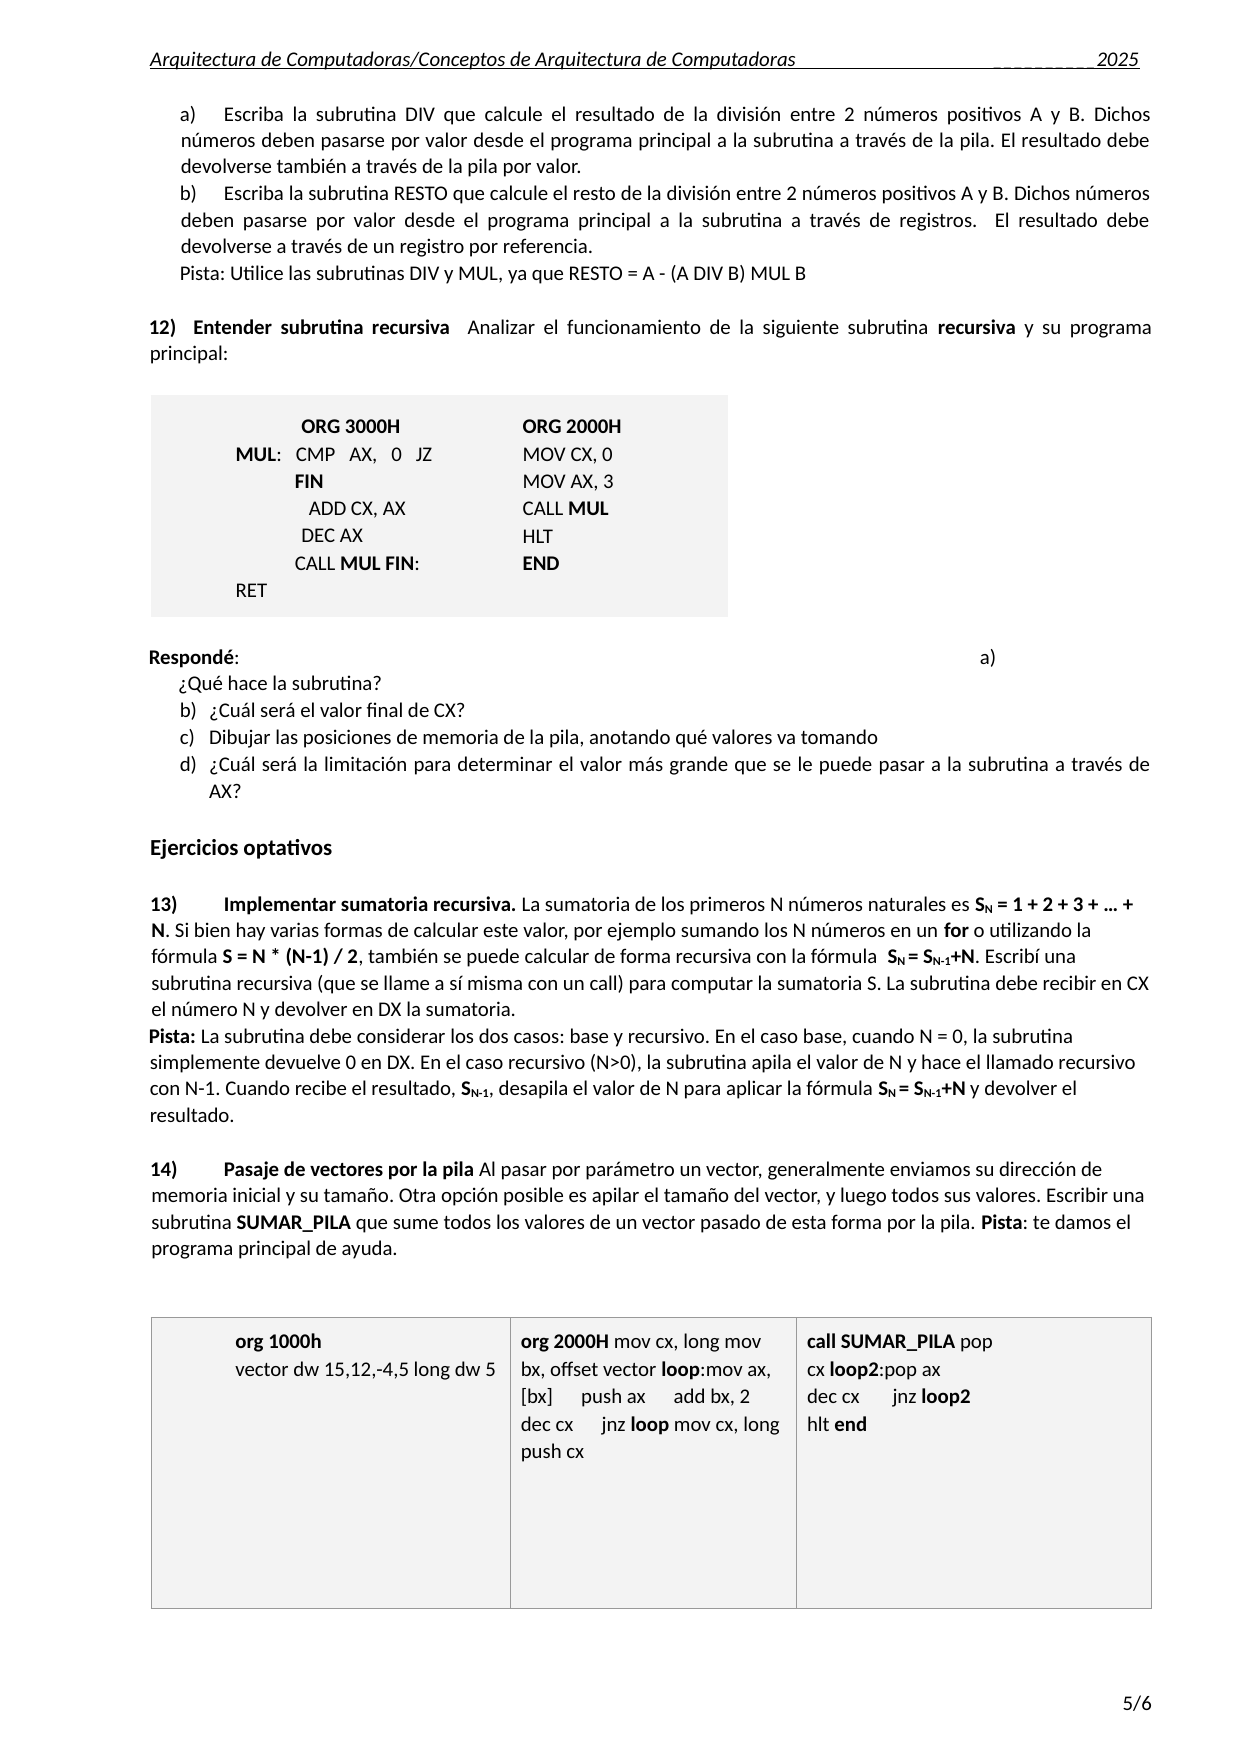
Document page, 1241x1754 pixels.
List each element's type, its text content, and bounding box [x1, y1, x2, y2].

list ¿Cuál será la limitación para determinar el valor más grande que se le puede pasar a la subrutina a través de AX? [179, 751, 1152, 804]
table_header ORG 3000H MUL: CMP AX, 0 JZ FIN ADD CX, AX DEC AX CALL MUL FIN: RET [152, 406, 512, 605]
subtitle Ejercicios optativos [150, 833, 1161, 861]
list ¿Cuál será el valor final de CX? [179, 697, 1152, 723]
list Pasaje de vectores por la pila Al pasar por parámetro un vector, generalmente enviamos su dirección de memoria inicial y su tamaño. Otra opción posible es apilar el tamaño del vector, y luego todos sus valores. Escribir una subrutina SUMAR_PILA que sume todos los valores de un vector pasado de esta forma por la pila. Pista: te damos el programa principal de ayuda. [150, 1156, 1153, 1261]
list Escriba la subrutina DIV que calcule el resultado de la división entre 2 números positivos A y B. Dichos números deben pasarse por valor desde el programa principal a la subrutina a través de la pila. El resultado debe devolverse también a través de la pila por valor. [179, 101, 1152, 179]
text Pista: La subrutina debe considerar los dos casos: base y recursivo. En el caso base, cuando N = 0, la subrutina simplemente devuelve 0 en DX. En el caso recursivo (N>0), la subrutina apila el valor de N y hace el llamado recursivo con N-1. Cuando recibe el resultado, SN-1, desapila el valor de N para aplicar la fórmula SN = SN-1+N y devolver el resultado. [148, 1023, 1153, 1127]
text Respondé: a) ¿Qué hace la subrutina? [148, 644, 996, 696]
table_header ORG 2000H MOV CX, 0 MOV AX, 3 CALL MUL HLT END [513, 406, 727, 605]
text 12) Entender subrutina recursiva Analizar el funcionamiento de la siguiente subrutina recursiva y su programa principal: [148, 314, 1152, 366]
text Pista: Utilice las subrutinas DIV y MUL, ya que RESTO = A - (A DIV B) MUL B [179, 260, 1152, 285]
list Dibujar las posiciones de memoria de la pila, anotando qué valores va tomando [179, 724, 1152, 749]
table_header org 1000h vector dw 15,12,-4,5 long dw 5 [152, 1318, 510, 1608]
list Escriba la subrutina RESTO que calcule el resto de la división entre 2 números positivos A y B. Dichos números deben pasarse por valor desde el programa principal a la subrutina a través de registros. El resultado debe devolverse a través de un registro por referencia. [179, 180, 1152, 258]
table_header org 2000H mov cx, long mov bx, offset vector loop:mov ax, [bx] push ax add bx, 2 dec cx jnz loop mov cx, long push cx [511, 1318, 796, 1608]
table_header call SUMAR_PILA pop cx loop2:pop ax dec cx jnz loop2 hlt end [797, 1318, 1151, 1608]
list Implementar sumatoria recursiva. La sumatoria de los primeros N números naturales es SN = 1 + 2 + 3 + … + N. Si bien hay varias formas de calcular este valor, por ejemplo sumando los N números en un for o utilizando la fórmula S = N * (N-1) / 2, también se puede calcular de forma recursiva con la fórmula SN = SN-1+N. Escribí una subrutina recursiva (que se llame a sí misma con un call) para computar la sumatoria S. La subrutina debe recibir en CX el número N y devolver en DX la sumatoria. [150, 891, 1153, 1022]
